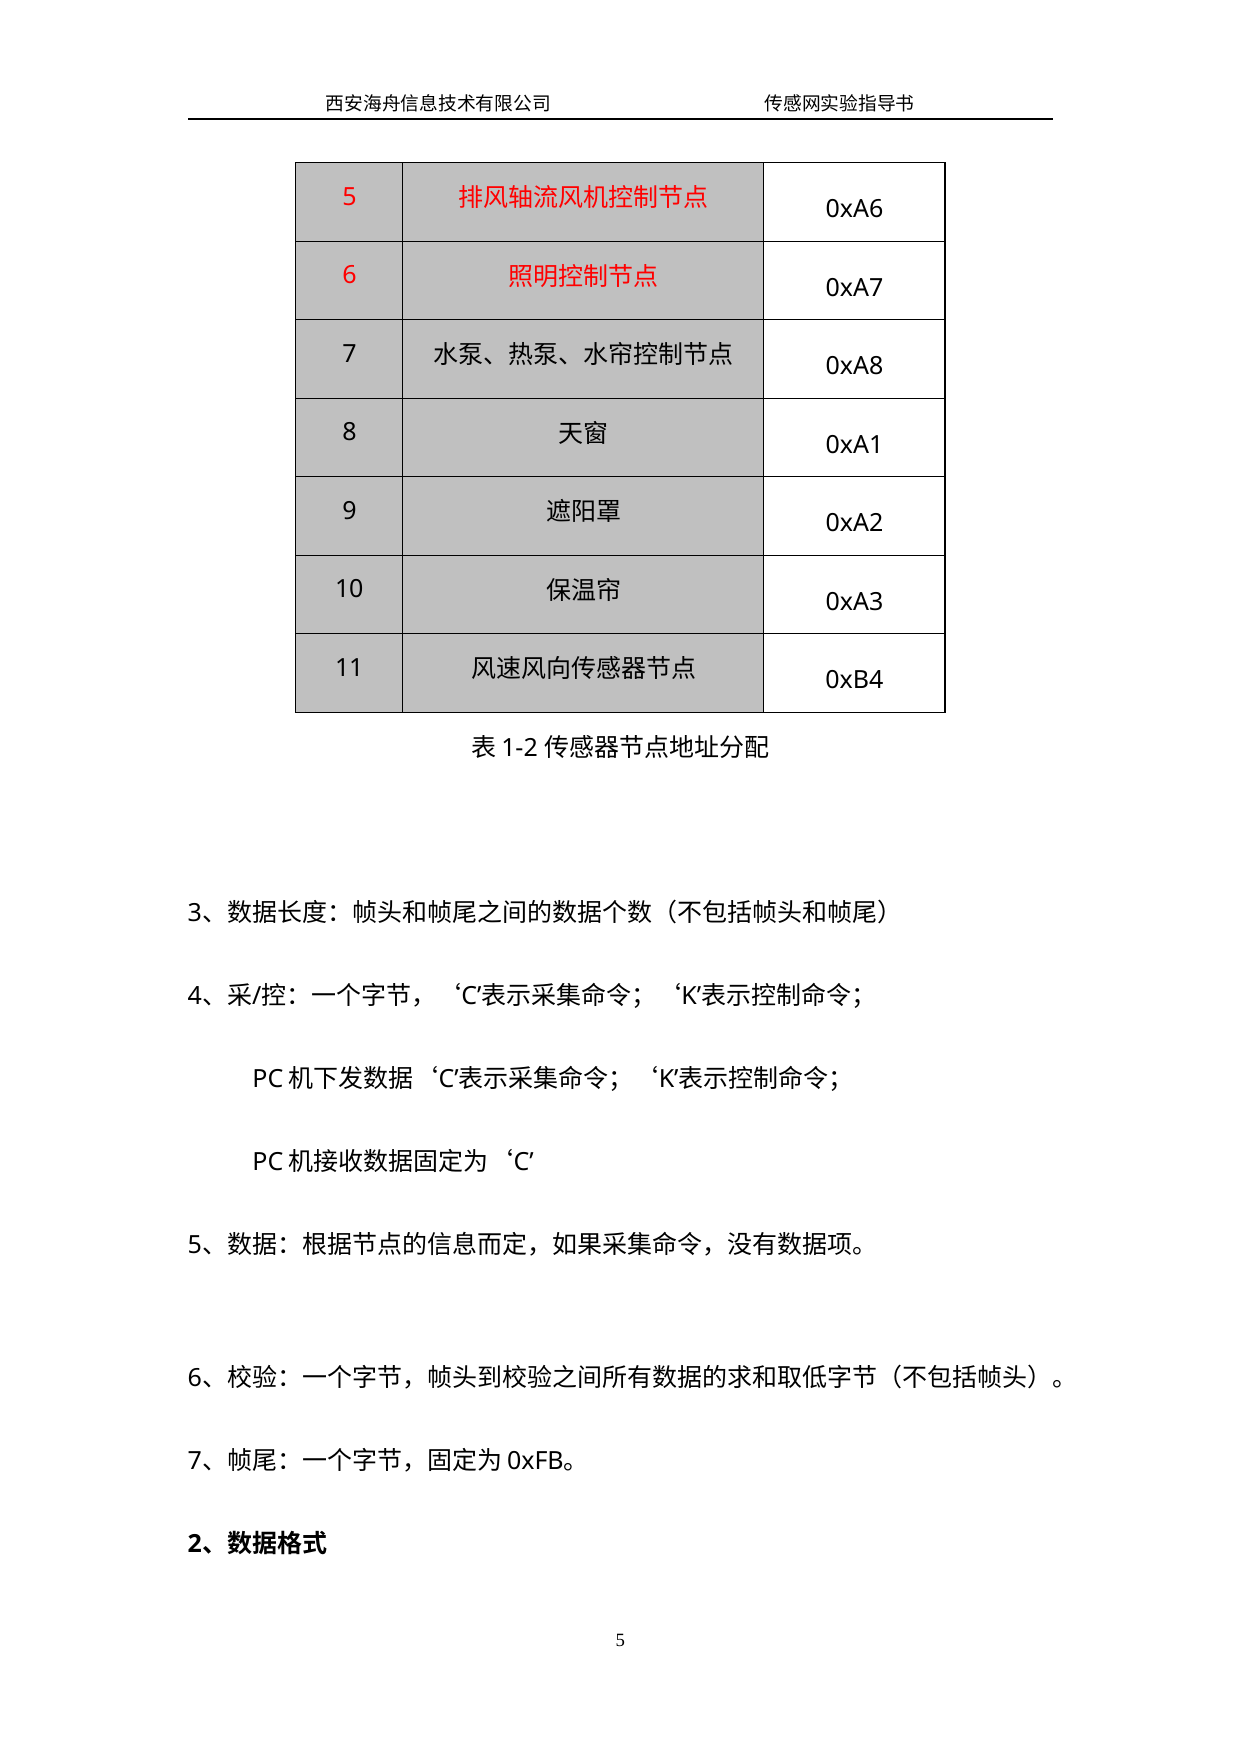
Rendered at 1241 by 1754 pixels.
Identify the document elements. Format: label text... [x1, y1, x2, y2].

table_cell 遮阳罩 [403, 477, 763, 555]
table_cell 5 [296, 163, 402, 241]
table_cell 7 [296, 320, 402, 398]
table_cell 排风轴流风机控制节点 [403, 163, 763, 241]
list 帧尾：一个字节，固定为0xFB。 [187, 1426, 1053, 1491]
table_cell 风速风向传感器节点 [403, 634, 763, 712]
text 2、数据格式 [187, 1509, 1053, 1574]
table_cell 天窗 [403, 399, 763, 476]
table_cell 11 [296, 634, 402, 712]
table_cell 0xA7 [764, 242, 944, 319]
table_cell 0xA3 [764, 556, 944, 633]
table_cell 0xA2 [764, 477, 944, 555]
table_cell 水泵、热泵、水帘控制节点 [403, 320, 763, 398]
table_cell 8 [296, 399, 402, 476]
table_cell 0xA8 [764, 320, 944, 398]
table_cell 0xA1 [764, 399, 944, 476]
table_cell 0xB4 [764, 634, 944, 712]
table_cell 0xA6 [764, 163, 944, 241]
text PC机下发数据‘C’表示采集命令；‘K’表示控制命令； [187, 1044, 1053, 1109]
table_cell 10 [296, 556, 402, 633]
list 数据长度：帧头和帧尾之间的数据个数（不包括帧头和帧尾） [187, 878, 1053, 943]
text 表1-2 传感器节点地址分配 [187, 713, 1053, 778]
list 采/控：一个字节，‘C’表示采集命令；‘K’表示控制命令； [187, 961, 1053, 1026]
list 校验：一个字节，帧头到校验之间所有数据的求和取低字节（不包括帧头）。 [187, 1343, 1053, 1408]
list 数据：根据节点的信息而定，如果采集命令，没有数据项。 [187, 1210, 1053, 1275]
table_cell 照明控制节点 [403, 242, 763, 319]
table_cell 6 [296, 242, 402, 319]
table_cell 9 [296, 477, 402, 555]
text PC机接收数据固定为‘C’ [187, 1127, 1053, 1192]
table_cell 保温帘 [403, 556, 763, 633]
